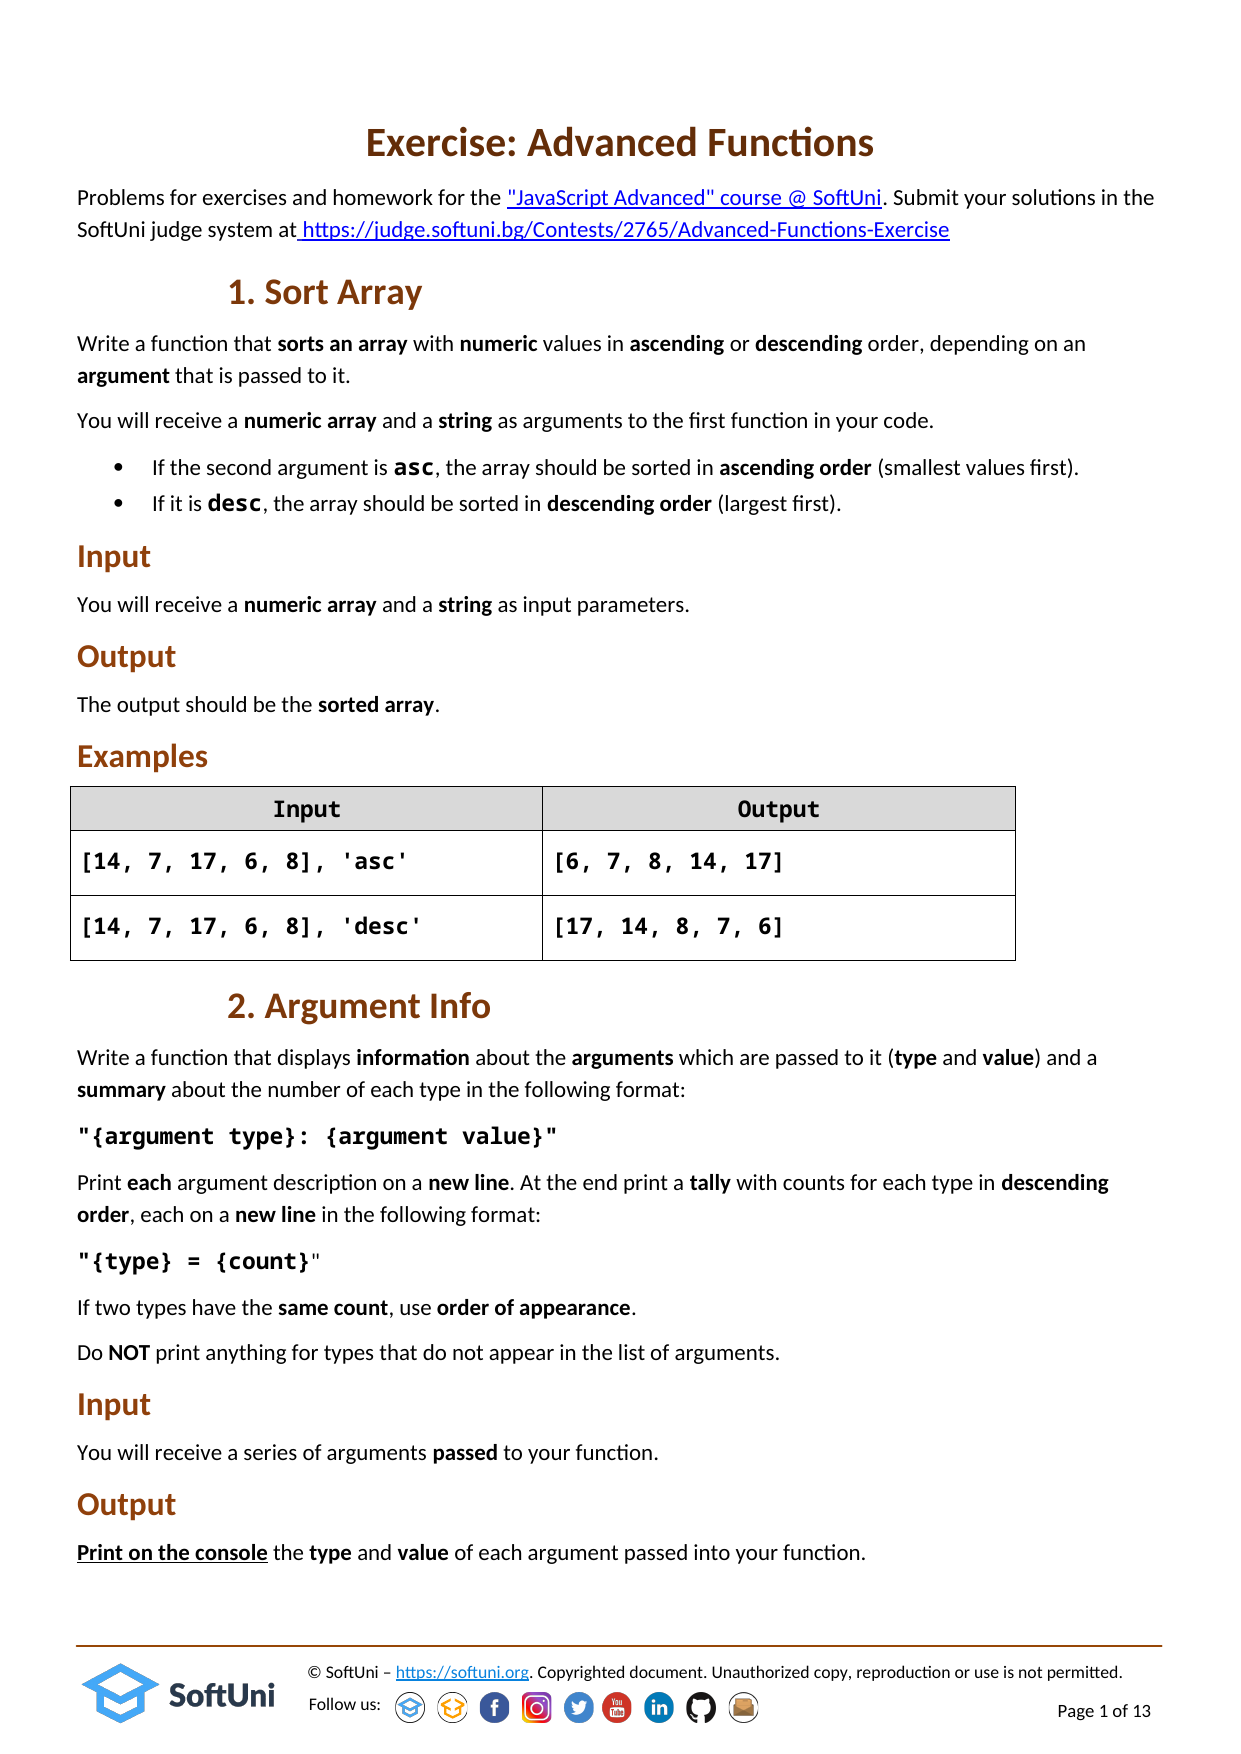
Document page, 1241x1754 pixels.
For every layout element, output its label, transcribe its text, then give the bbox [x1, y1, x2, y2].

text You will receive a series of arguments passed to your function. [77, 1438, 1163, 1466]
subtitle Input [77, 1383, 1163, 1423]
text Write a function that sorts an array with numeric values in ascending or descending order, depending on an argument that is passed to it. [77, 329, 1163, 389]
text Print each argument description on a new line. At the end print a tally with counts for each type in descending order, each on a new line in the following format: [77, 1168, 1163, 1228]
table_header Input [71, 787, 542, 830]
subtitle Output [77, 635, 1163, 676]
picture [686, 1692, 716, 1723]
text You will receive a numeric array and a string as input parameters. [77, 590, 1163, 618]
text You will receive a numeric array and a string as arguments to the first function in your code. [77, 406, 1163, 434]
picture [665, 1714, 674, 1723]
subtitle Sort Array [227, 268, 1163, 314]
list If the second argument is asc, the array should be sorted in ascending order (smallest values first). [114, 451, 1163, 482]
text The output should be the sorted array. [77, 690, 1163, 718]
text Do NOT print anything for types that do not appear in the list of arguments. [77, 1338, 1163, 1366]
picture [437, 1692, 468, 1723]
table_cell [14, 7, 17, 6, 8], 'desc' [71, 896, 542, 960]
subtitle Output [77, 1483, 1163, 1523]
table_cell [14, 7, 17, 6, 8], 'asc' [71, 831, 542, 895]
picture [395, 1692, 425, 1723]
text "{type} = {count}" [77, 1245, 1163, 1276]
picture [602, 1692, 632, 1723]
table_cell [17, 14, 8, 7, 6] [543, 896, 1015, 960]
picture [644, 1692, 653, 1701]
subtitle Exercise: Advanced Functions [77, 116, 1163, 167]
table_cell [6, 7, 8, 14, 17] [543, 831, 1015, 895]
picture [479, 1692, 510, 1723]
picture [644, 1714, 653, 1723]
picture [658, 1705, 667, 1714]
text If two types have the same count, use order of appearance. [77, 1293, 1163, 1321]
text Problems for exercises and homework for the "JavaScript Advanced" course @ SoftUni. Submit your solutions in the SoftUni judge system at https://judge.softuni.bg/Contests/2765/Advanced-Functions-Exercise [77, 183, 1163, 243]
text Print on the console the type and value of each argument passed into your function. [77, 1538, 1163, 1566]
picture [564, 1692, 594, 1723]
text Write a function that displays information about the arguments which are passed to it (type and value) and a summary about the number of each type in the following format: [77, 1043, 1163, 1103]
subtitle Input [77, 535, 1163, 576]
picture [728, 1692, 759, 1723]
picture [522, 1692, 552, 1723]
subtitle Argument Info [227, 982, 1163, 1028]
text "{argument type}: {argument value}" [77, 1120, 1163, 1151]
picture [75, 1658, 281, 1729]
picture [665, 1692, 674, 1701]
table_header Output [543, 787, 1015, 830]
subtitle Examples [77, 735, 1163, 776]
list If it is desc, the array should be sorted in descending order (largest first). [114, 487, 1163, 518]
